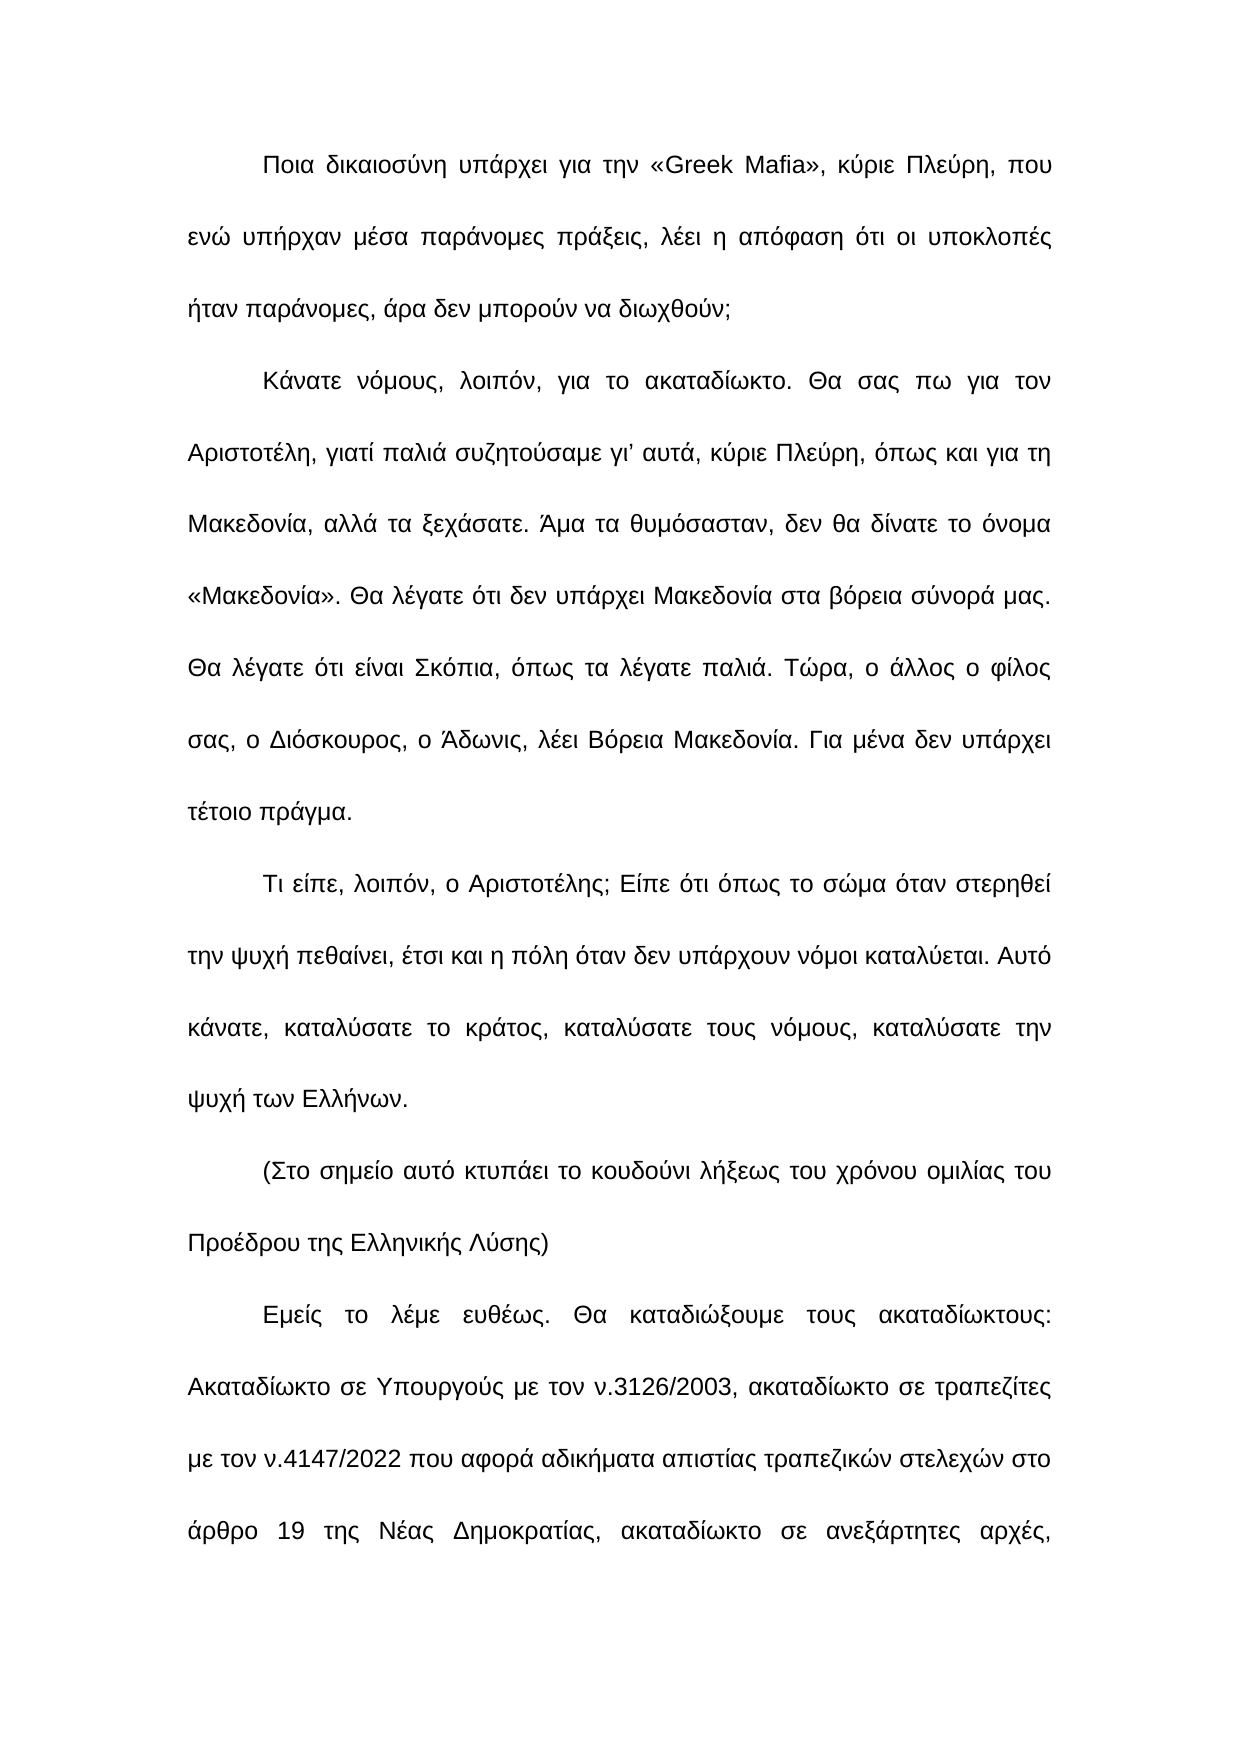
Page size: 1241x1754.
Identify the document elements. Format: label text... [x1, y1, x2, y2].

text Τι είπε, λοιπόν, ο Αριστοτέλης; Είπε ότι όπως το σώμα όταν στερηθεί την ψυχή πεθαίνει, έτσι και η πόλη όταν δεν υπάρχουν νόμοι καταλύεται. Αυτό κάνατε, καταλύσατε το κράτος, καταλύσατε τους νόμους, καταλύσατε την ψυχή των Ελλήνων. [187, 869, 1053, 1113]
text Κάνατε νόμους, λοιπόν, για το ακαταδίωκτο. Θα σας πω για τον Αριστοτέλη, γιατί παλιά συζητούσαμε γι’ αυτά, κύριε Πλεύρη, όπως και για τη Μακεδονία, αλλά τα ξεχάσατε. Άμα τα θυμόσασταν, δεν θα δίνατε το όνομα «Μακεδονία». Θα λέγατε ότι δεν υπάρχει Μακεδονία στα βόρεια σύνορά μας. Θα λέγατε ότι είναι Σκόπια, όπως τα λέγατε παλιά. Τώρα, ο άλλος ο φίλος σας, ο Διόσκουρος, ο Άδωνις, λέει Βόρεια Μακεδονία. Για μένα δεν υπάρχει τέτοιο πράγμα. [187, 366, 1053, 826]
text Ποια δικαιοσύνη υπάρχει για την «Greek Mafia», κύριε Πλεύρη, που ενώ υπήρχαν μέσα παράνομες πράξεις, λέει η απόφαση ότι οι υποκλοπές ήταν παράνομες, άρα δεν μπορούν να διωχθούν; [187, 150, 1053, 322]
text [187, 1300, 1053, 1544]
text (Στο σημείο αυτό κτυπάει το κουδούνι λήξεως του χρόνου ομιλίας του Προέδρου της Ελληνικής Λύσης) [187, 1156, 1053, 1257]
